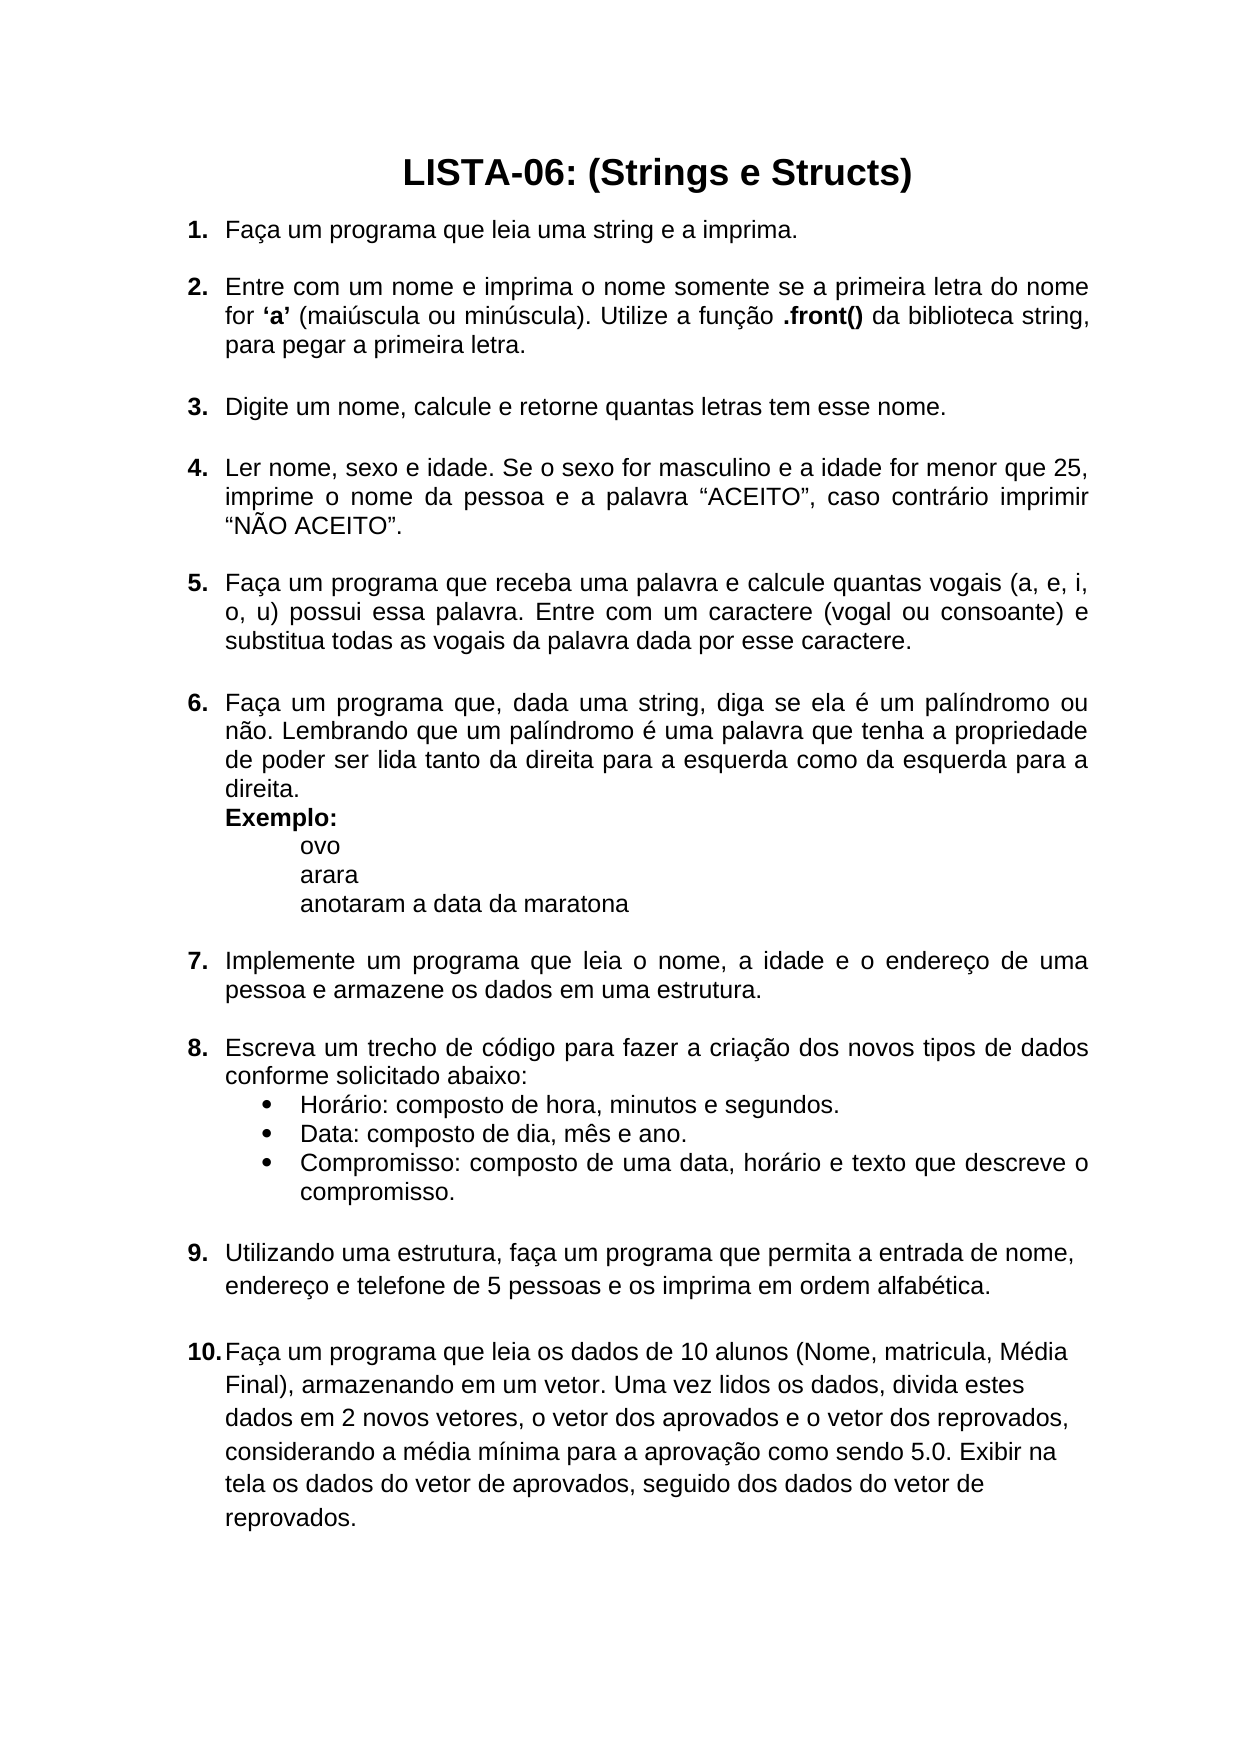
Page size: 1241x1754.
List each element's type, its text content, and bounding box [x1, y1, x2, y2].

text LISTA-06: (Strings e Structs) [225, 150, 1090, 193]
list Horário: composto de hora, minutos e segundos. [262, 1090, 1090, 1119]
list Data: composto de dia, mês e ano. [262, 1119, 1090, 1148]
list Entre com um nome e imprima o nome somente se a primeira letra do nome for ‘a’ (maiúscula ou minúscula). Utilize a função .front() da biblioteca string, para pegar a primeira letra. [187, 272, 1090, 358]
list Faça um programa que, dada uma string, diga se ela é um palíndromo ou não. Lembrando que um palíndromo é uma palavra que tenha a propriedade de poder ser lida tanto da direita para a esquerda como da esquerda para a direita. [187, 687, 1090, 802]
list Ler nome, sexo e idade. Se o sexo for masculino e a idade for menor que 25, imprime o nome da pessoa e a palavra “ACEITO”, caso contrário imprimir “NÃO ACEITO”. [187, 453, 1090, 539]
list Implemente um programa que leia o nome, a idade e o endereço de uma pessoa e armazene os dados em uma estrutura. [187, 946, 1090, 1004]
list Faça um programa que leia uma string e a imprima. [187, 215, 1090, 243]
list Utilizando uma estrutura, faça um programa que permita a entrada de nome, endereço e telefone de 5 pessoas e os imprima em ordem alfabética. [187, 1238, 1090, 1300]
list Faça um programa que receba uma palavra e calcule quantas vogais (a, e, i, o, u) possui essa palavra. Entre com um caractere (vogal ou consoante) e substitua todas as vogais da palavra dada por esse caractere. [187, 568, 1090, 654]
list Digite um nome, calcule e retorne quantas letras tem esse nome. [187, 391, 1090, 420]
text anotaram a data da maratona [225, 889, 1090, 917]
text arara [225, 860, 1090, 889]
list Compromisso: composto de uma data, horário e texto que descreve o compromisso. [262, 1148, 1090, 1205]
list Faça um programa que leia os dados de 10 alunos (Nome, matricula, Média Final), armazenando em um vetor. Uma vez lidos os dados, divida estes dados em 2 novos vetores, o vetor dos aprovados e o vetor dos reprovados, considerando a média mínima para a aprovação como sendo 5.0. Exibir na tela os dados do vetor de aprovados, seguido dos dados do vetor de reprovados. [187, 1337, 1090, 1531]
text Exemplo: [225, 802, 1090, 831]
list Escreva um trecho de código para fazer a criação dos novos tipos de dados conforme solicitado abaixo: [187, 1032, 1090, 1090]
text ovo [225, 831, 1090, 860]
